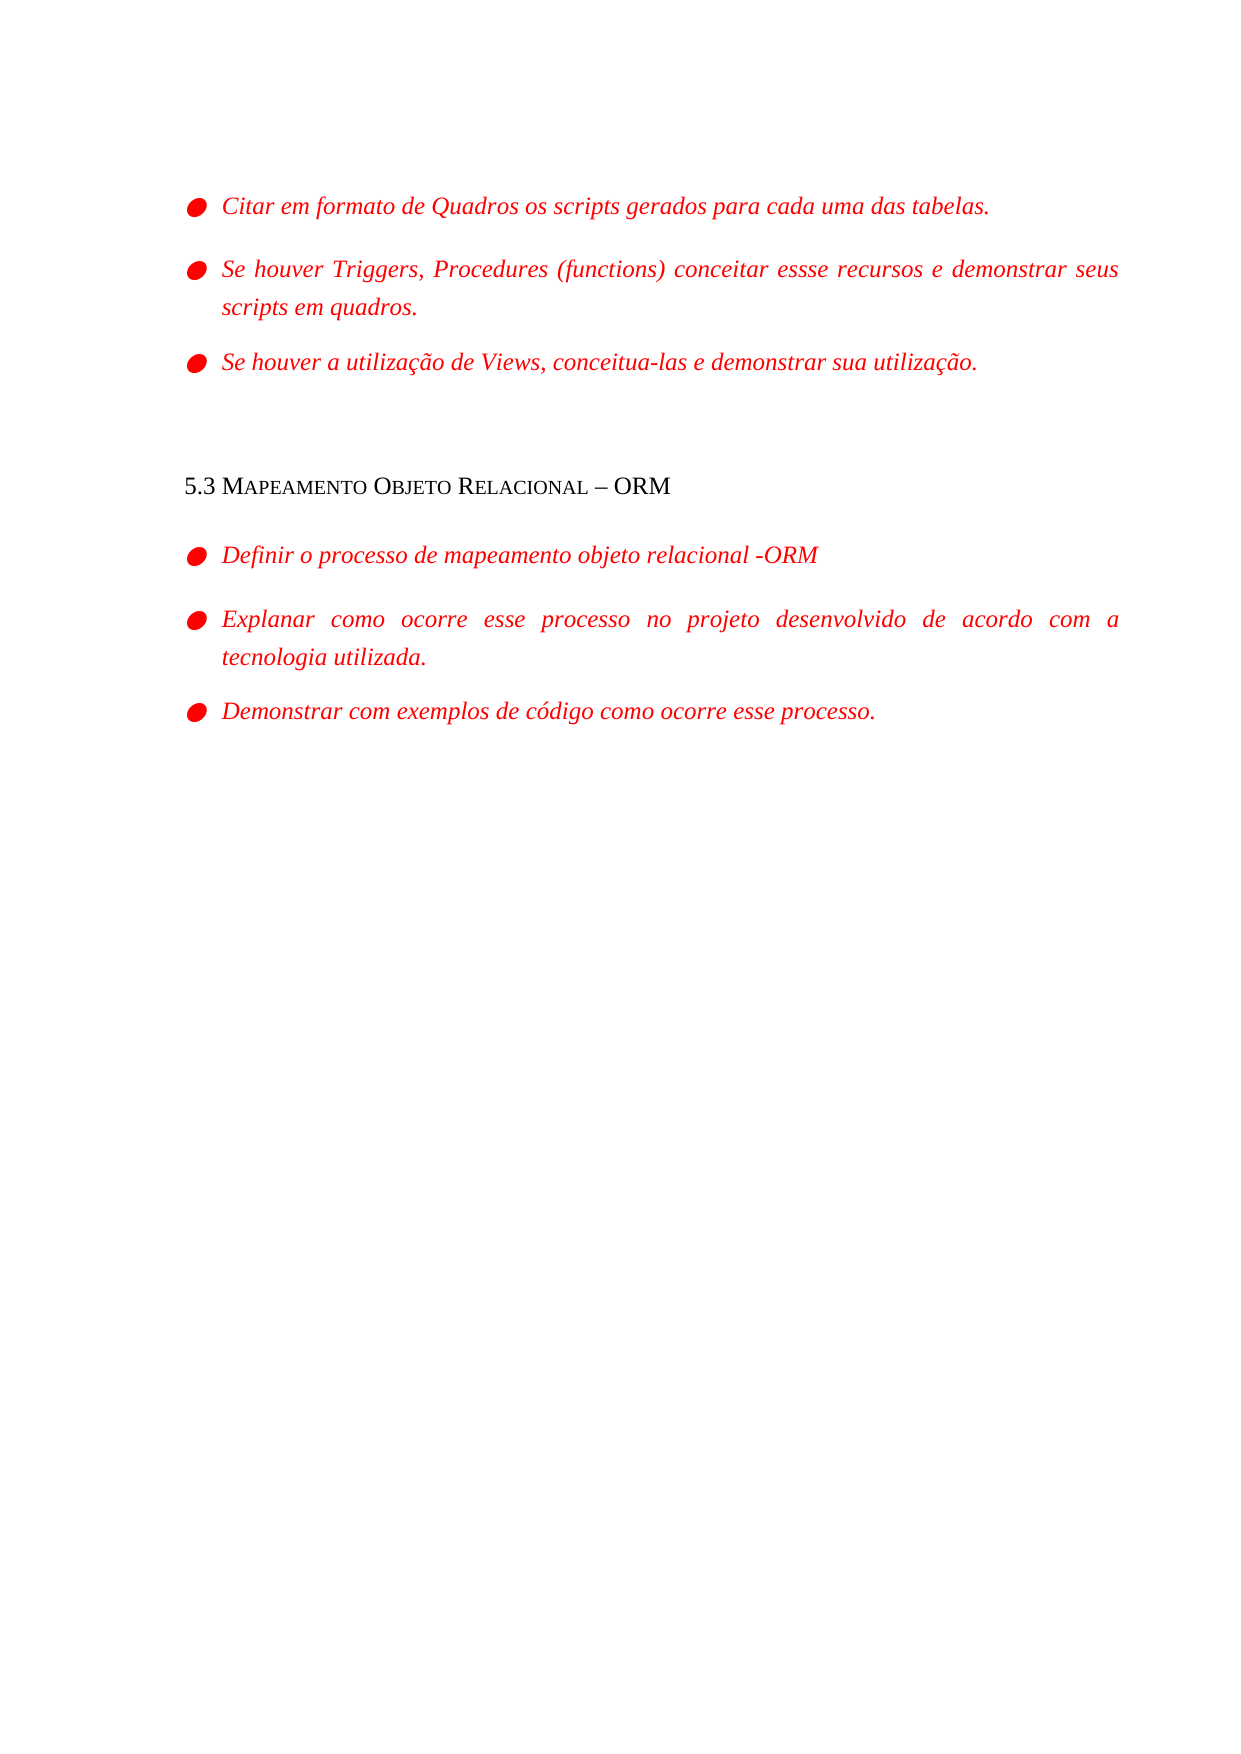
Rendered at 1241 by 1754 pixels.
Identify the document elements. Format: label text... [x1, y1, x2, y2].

list Se houver a utilização de Views, conceitua-las e demonstrar sua utilização. [184, 333, 1122, 385]
list Demonstrar com exemplos de código como ocorre esse processo. [184, 683, 1122, 734]
list Definir o processo de mapeamento objeto relacional -ORM [184, 527, 1122, 578]
list Explanar como ocorre esse processo no projeto desenvolvido de acordo com a tecnologia utilizada. [184, 590, 1122, 670]
subtitle Mapeamento Objeto Relacional – ORM [184, 471, 1122, 500]
list Citar em formato de Quadros os scripts gerados para cada uma das tabelas. [184, 177, 1122, 228]
list Se houver Triggers, Procedures (functions) conceitar essse recursos e demonstrar seus scripts em quadros. [184, 241, 1122, 321]
